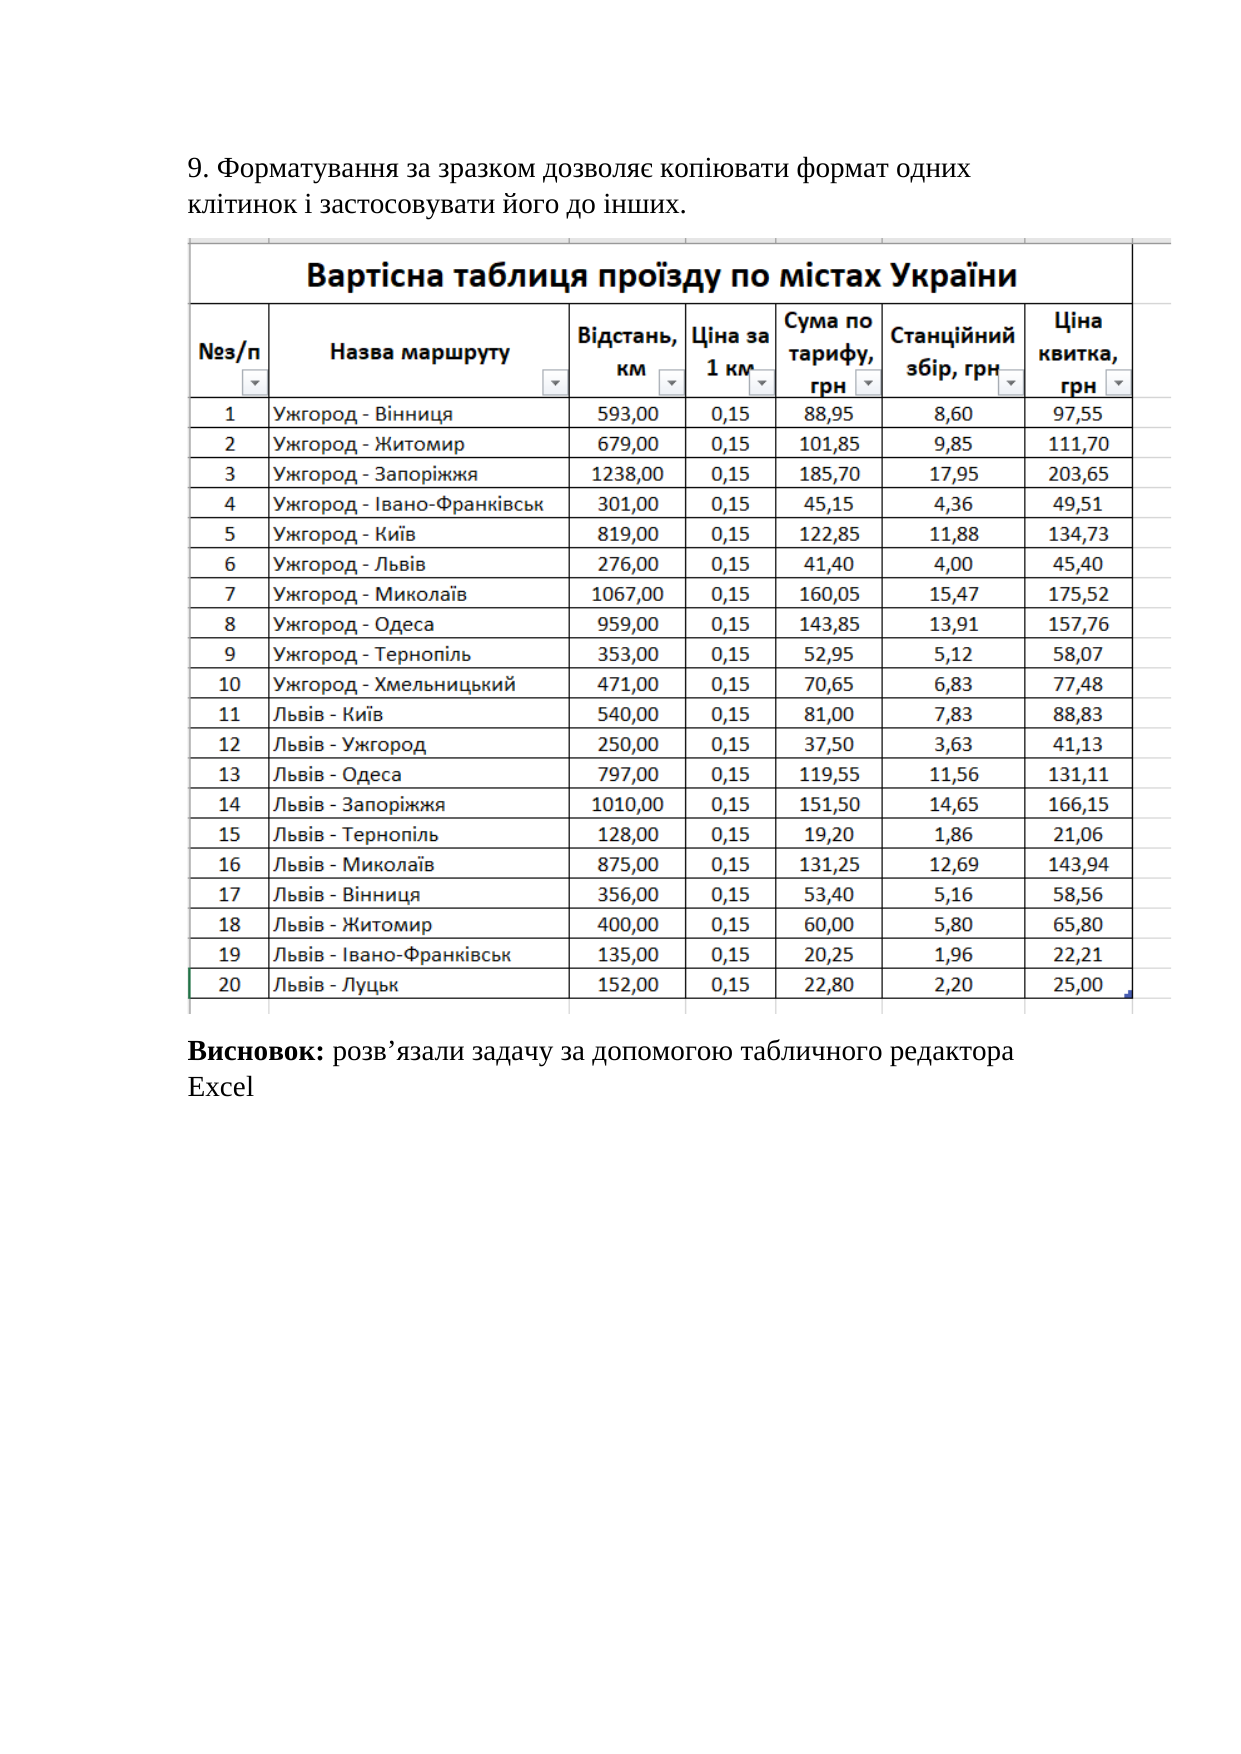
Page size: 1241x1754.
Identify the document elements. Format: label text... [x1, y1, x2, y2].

text 9. Форматування за зразком дозволяє копіювати формат одних клітинок і застосовувати його до інших. [187, 150, 1053, 220]
picture [187, 238, 1172, 1014]
text Висновок: розв’язали задачу за допомогою табличного редактора Excel [187, 1033, 1053, 1102]
